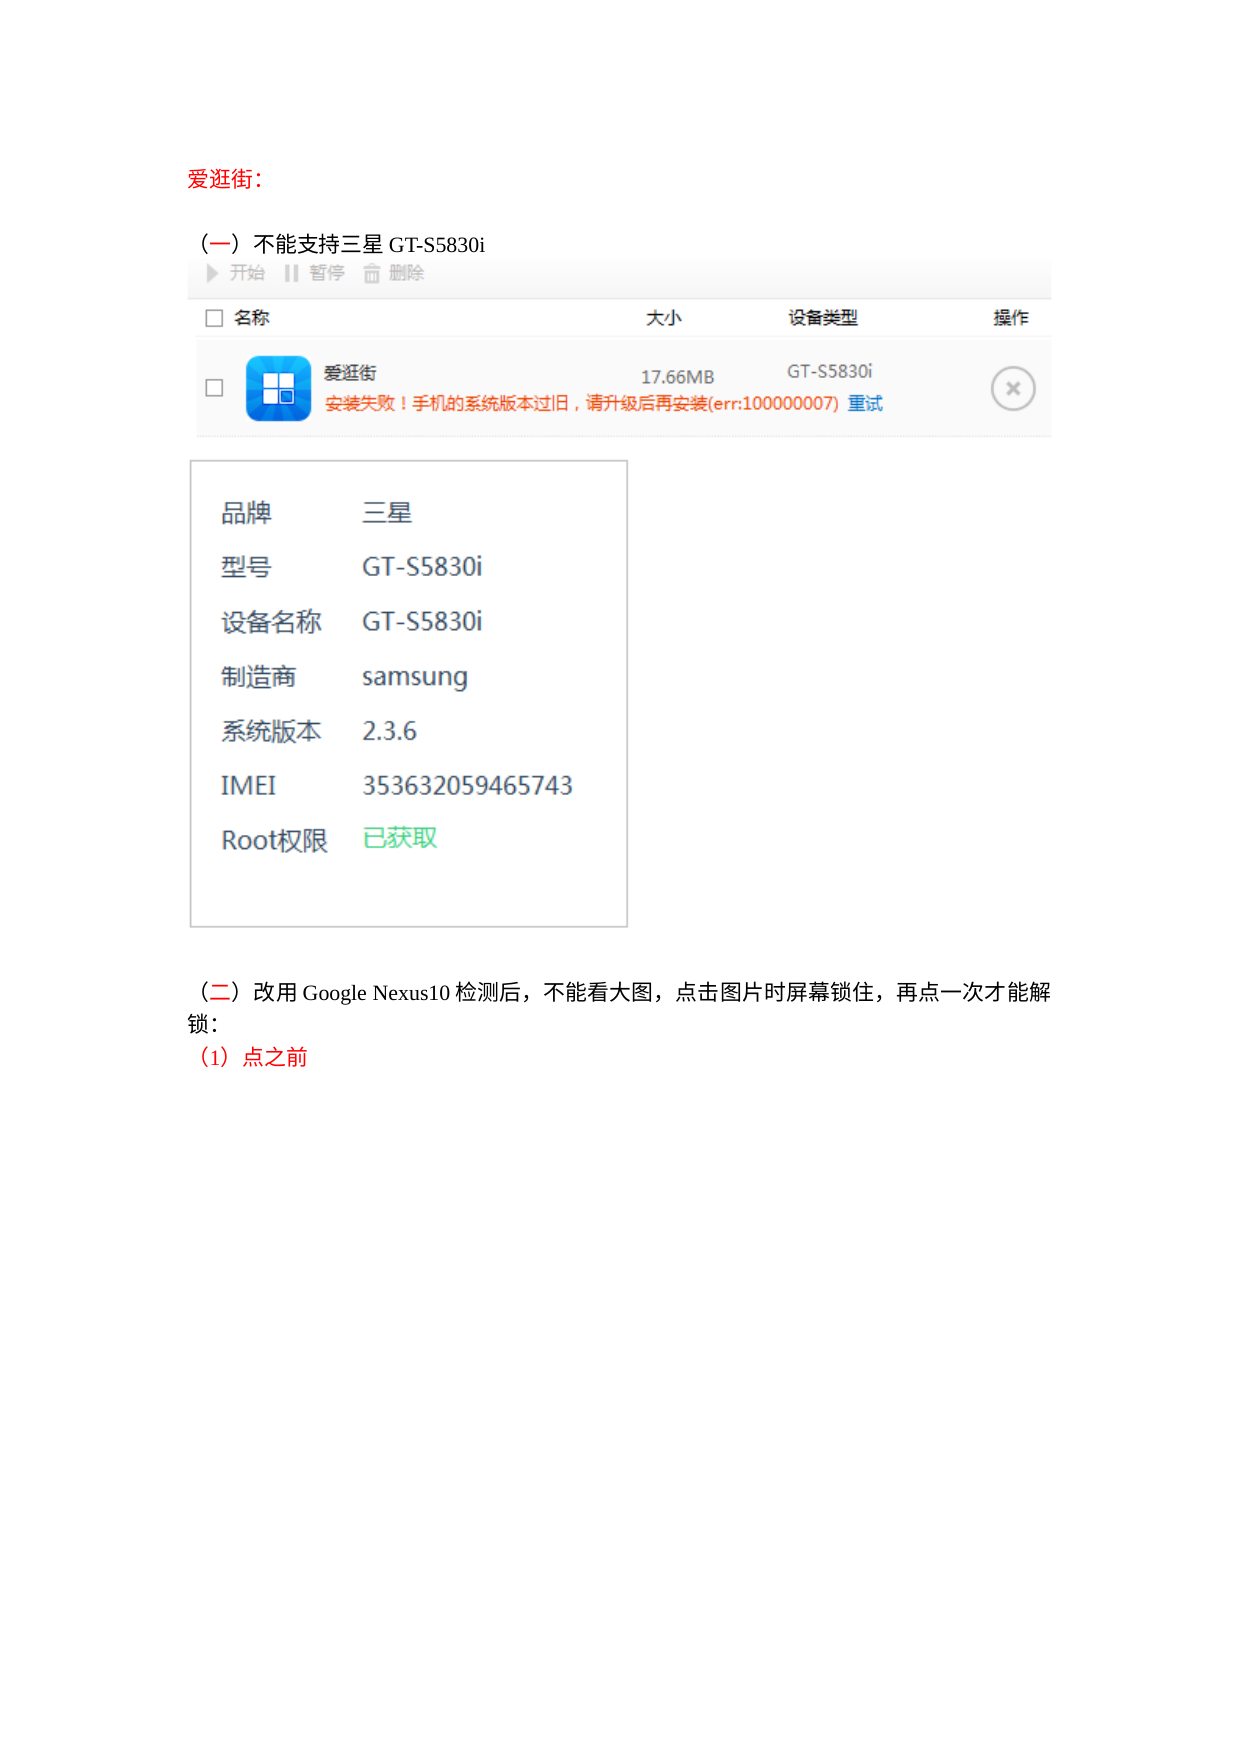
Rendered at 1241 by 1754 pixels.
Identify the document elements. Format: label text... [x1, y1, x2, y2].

text （1）点之前 [187, 1039, 1053, 1072]
picture [187, 454, 647, 931]
text （一）不能支持三星GT-S5830i [187, 227, 1053, 259]
text 爱逛街： [187, 162, 1053, 194]
picture [187, 259, 1052, 446]
text （二）改用Google Nexus10检测后，不能看大图，点击图片时屏幕锁住，再点一次才能解锁： [187, 974, 1053, 1039]
